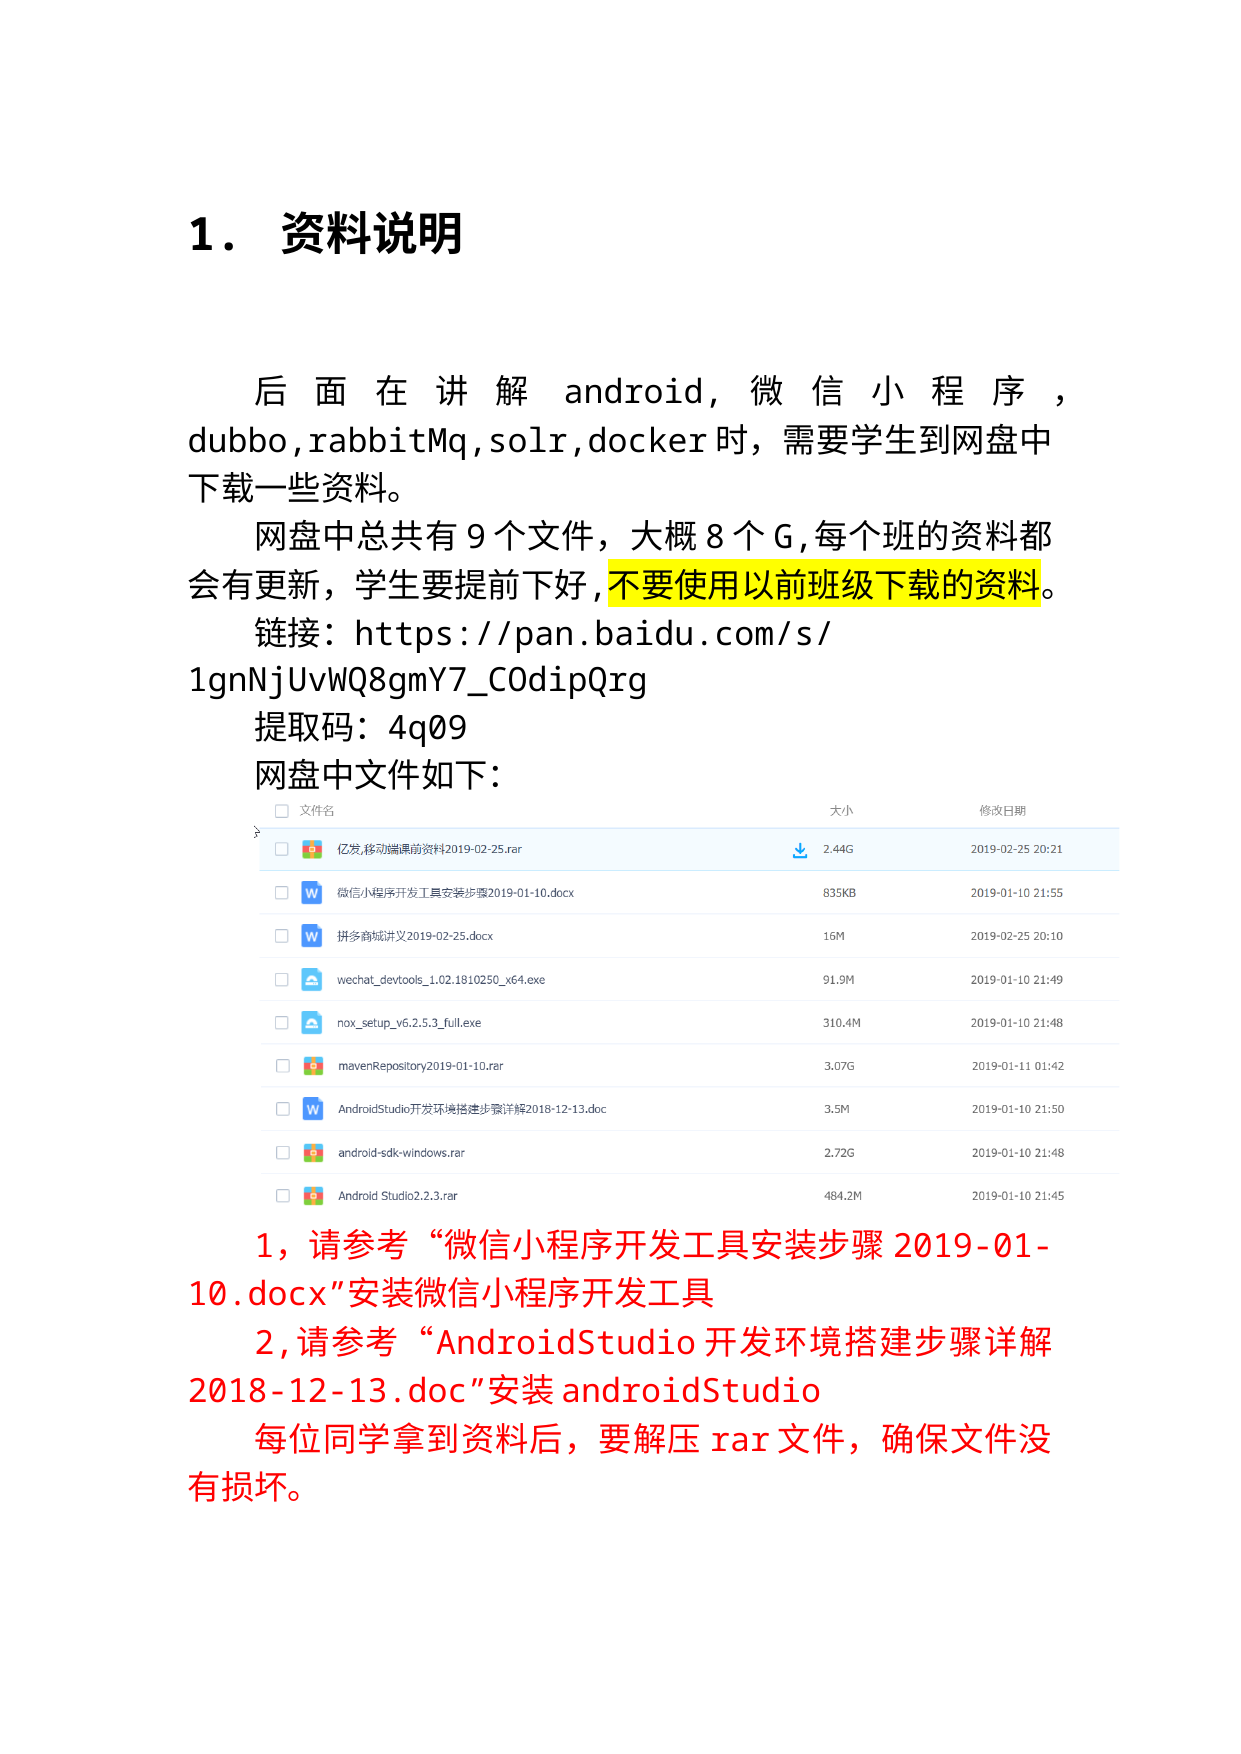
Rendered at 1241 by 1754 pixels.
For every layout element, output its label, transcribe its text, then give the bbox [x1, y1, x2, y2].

text 提取码：4q09 [187, 701, 1053, 749]
text 1，请参考“微信小程序开发工具安装步骤2019-01-10.docx”安装微信小程序开发工具 [187, 1219, 1053, 1316]
picture [254, 797, 1120, 1219]
text 网盘中文件如下： [187, 749, 1053, 797]
text 链接：https://pan.baidu.com/s/1gnNjUvWQ8gmY7_COdipQrg [187, 607, 1053, 701]
subtitle 资料说明 [187, 197, 1053, 264]
text 后面在讲解android,微信小程序，dubbo,rabbitMq,solr,docker时，需要学生到网盘中下载一些资料。 [187, 365, 1053, 510]
text 网盘中总共有9个文件，大概8个G,每个班的资料都会有更新，学生要提前下好,不要使用以前班级下载的资料。 [187, 510, 1053, 607]
text 每位同学拿到资料后，要解压rar文件，确保文件没有损坏。 [187, 1412, 1053, 1509]
text 2,请参考“AndroidStudio开发环境搭建步骤详解2018-12-13.doc”安装androidStudio [187, 1316, 1053, 1412]
